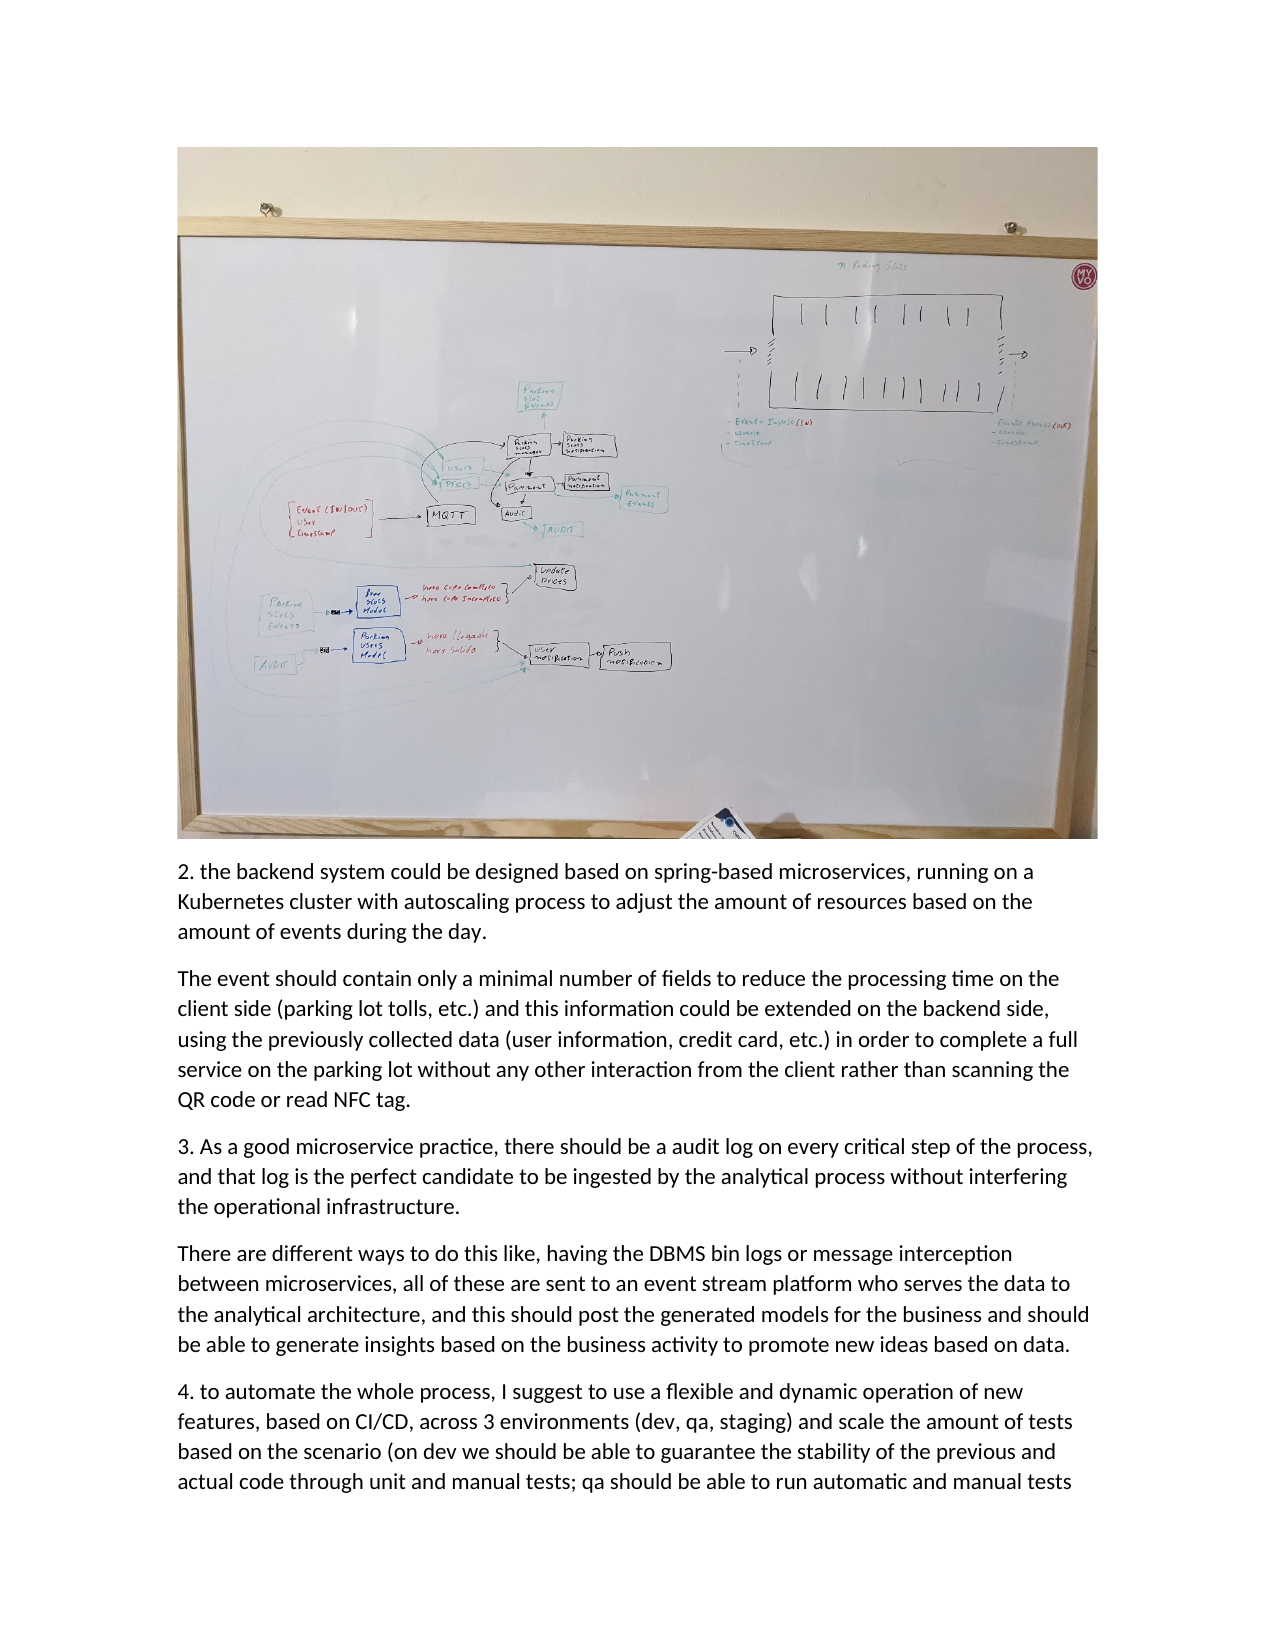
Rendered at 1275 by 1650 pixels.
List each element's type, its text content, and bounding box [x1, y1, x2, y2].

text 3. As a good microservice practice, there should be a audit log on every critical step of the process, and that log is the perfect candidate to be ingested by the analytical process without interfering the operational infrastructure. [177, 1132, 1098, 1220]
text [177, 1377, 1098, 1495]
text There are different ways to do this like, having the DBMS bin logs or message interception between microservices, all of these are sent to an event stream platform who serves the data to the analytical architecture, and this should post the generated models for the business and should be able to generate insights based on the business activity to promote new ideas based on data. [177, 1239, 1098, 1358]
text The event should contain only a minimal number of fields to reduce the processing time on the client side (parking lot tolls, etc.) and this information could be extended on the backend side, using the previously collected data (user information, credit card, etc.) in order to complete a full service on the parking lot without any other interaction from the client rather than scanning the QR code or read NFC tag. [177, 964, 1098, 1113]
text 2. the backend system could be designed based on spring-based microservices, running on a Kubernetes cluster with autoscaling process to adjust the amount of resources based on the amount of events during the day. [177, 857, 1098, 945]
picture [177, 147, 1098, 839]
